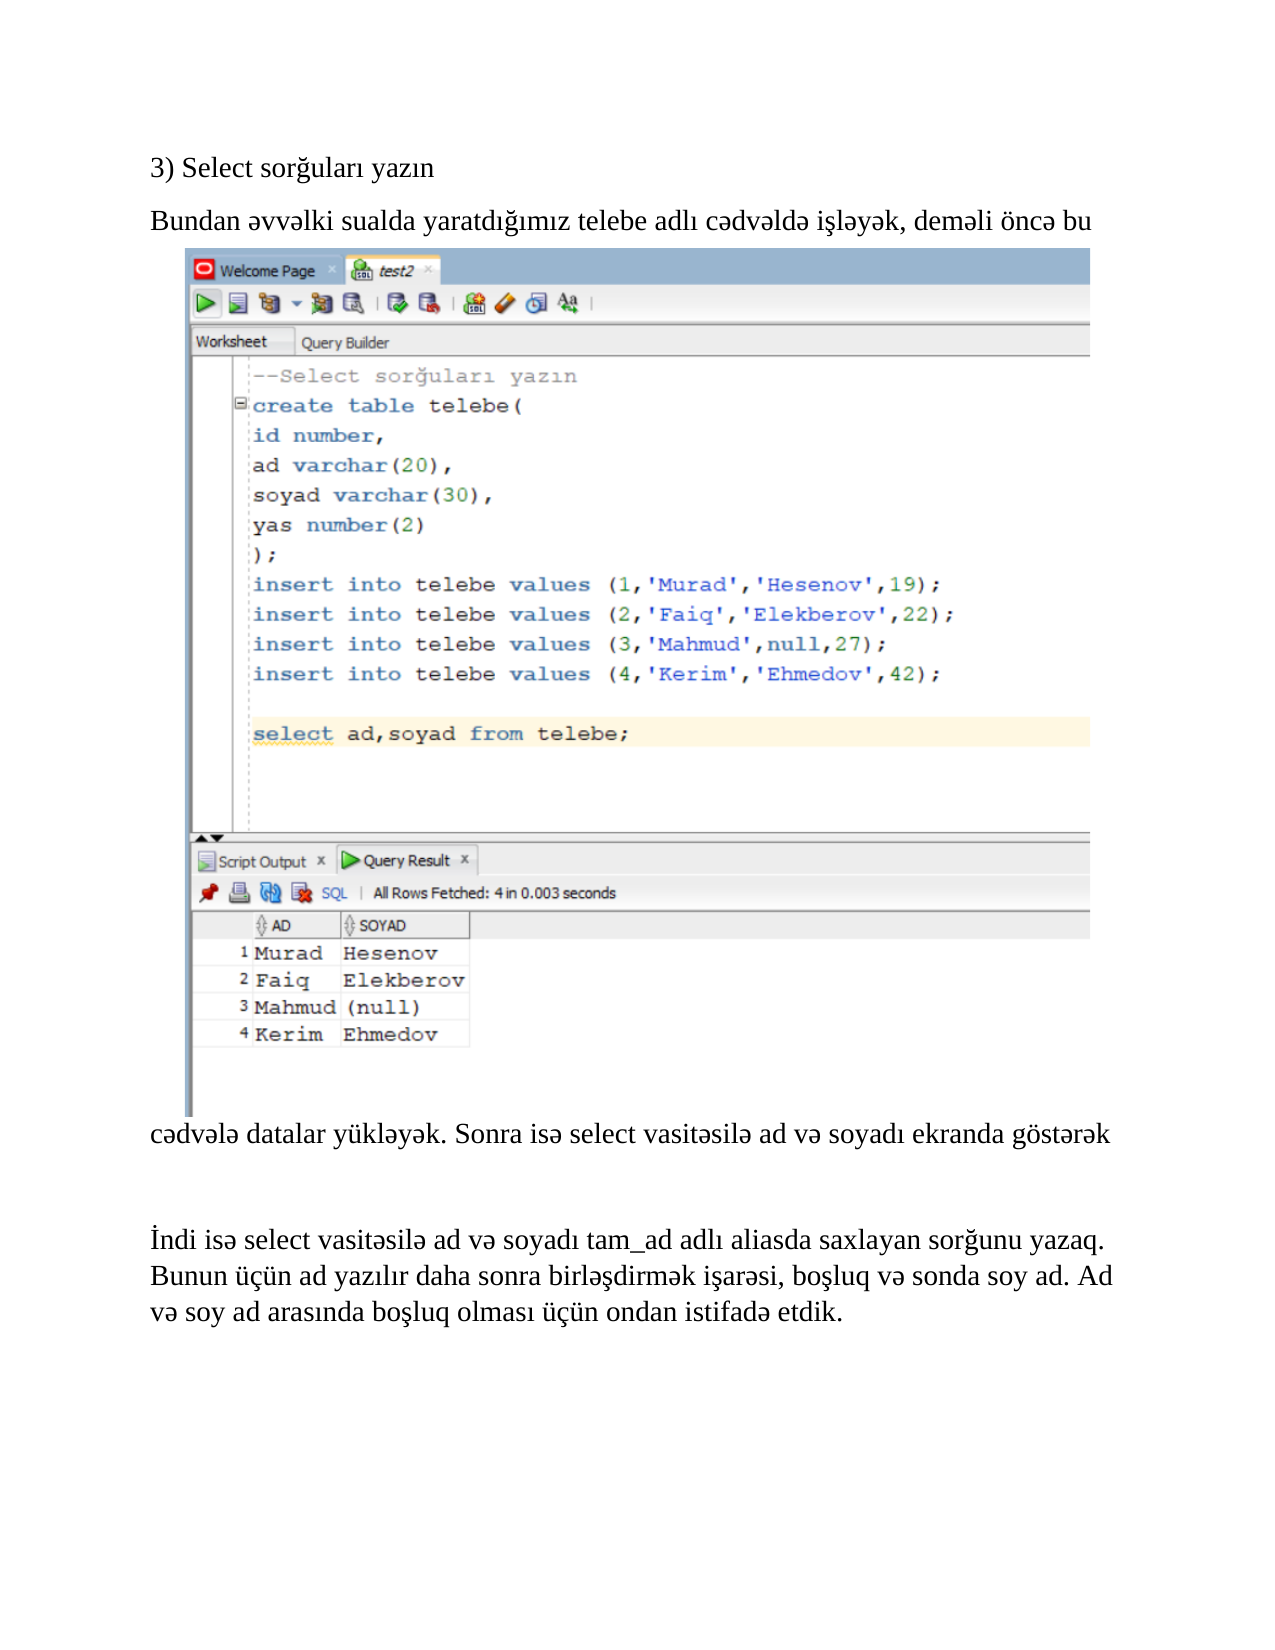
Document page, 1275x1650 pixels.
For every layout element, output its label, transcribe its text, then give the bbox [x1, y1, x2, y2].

text İndi isə select vasitəsilə ad və soyadı tam_ad adlı aliasda saxlayan sorğunu yazaq. Bunun üçün ad yazılır daha sonra birləşdirmək işarəsi, boşluq və sonda soy ad. Ad və soy ad arasında boşluq olması üçün ondan istifadə etdik. [150, 1222, 1125, 1328]
picture [184, 248, 1091, 1117]
text 3) Select sorğuları yazın [150, 150, 1125, 183]
